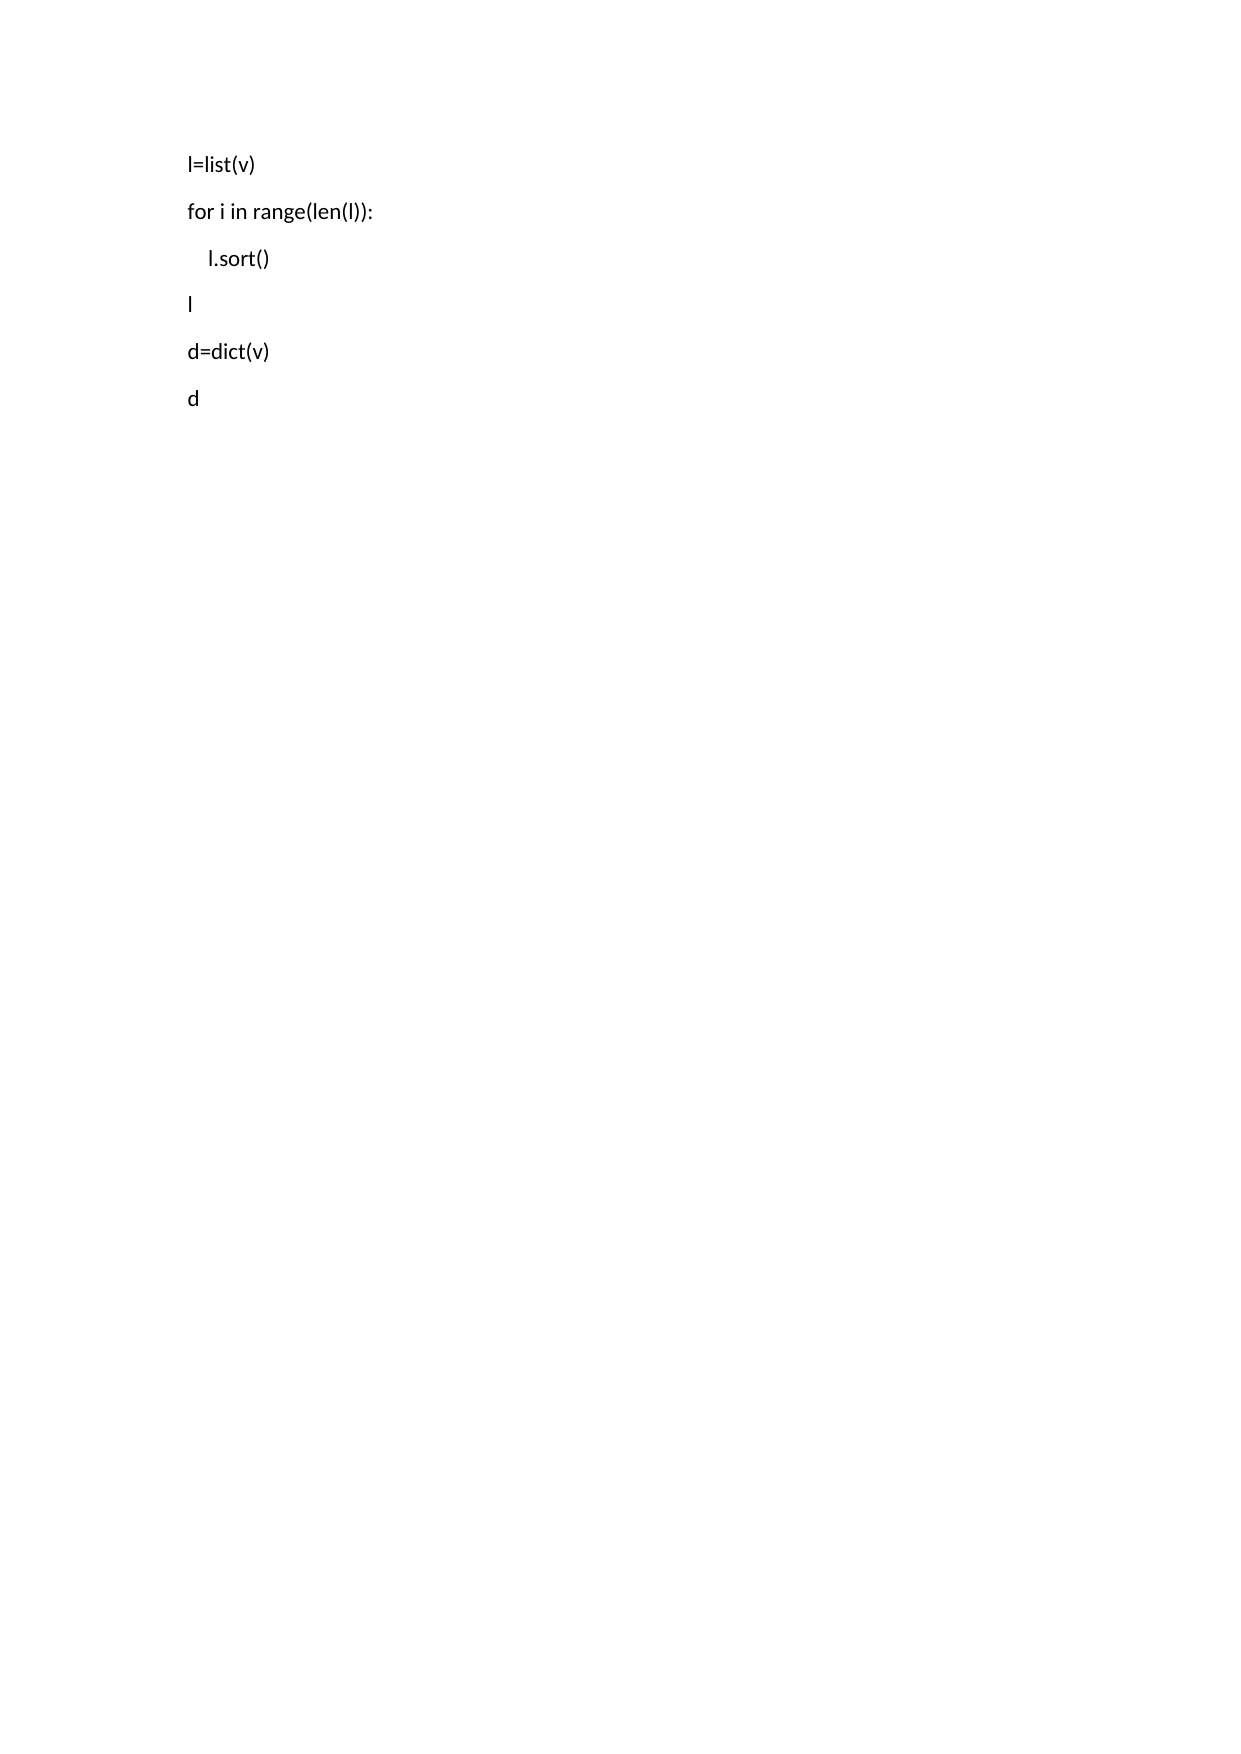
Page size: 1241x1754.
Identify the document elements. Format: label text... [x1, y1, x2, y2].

text l=list(v) [187, 150, 1090, 178]
text l.sort() [187, 244, 1090, 272]
text d=dict(v) [187, 337, 1090, 366]
text d [187, 384, 1090, 412]
text for i in range(len(l)): [187, 197, 1090, 225]
text l [187, 291, 1090, 319]
